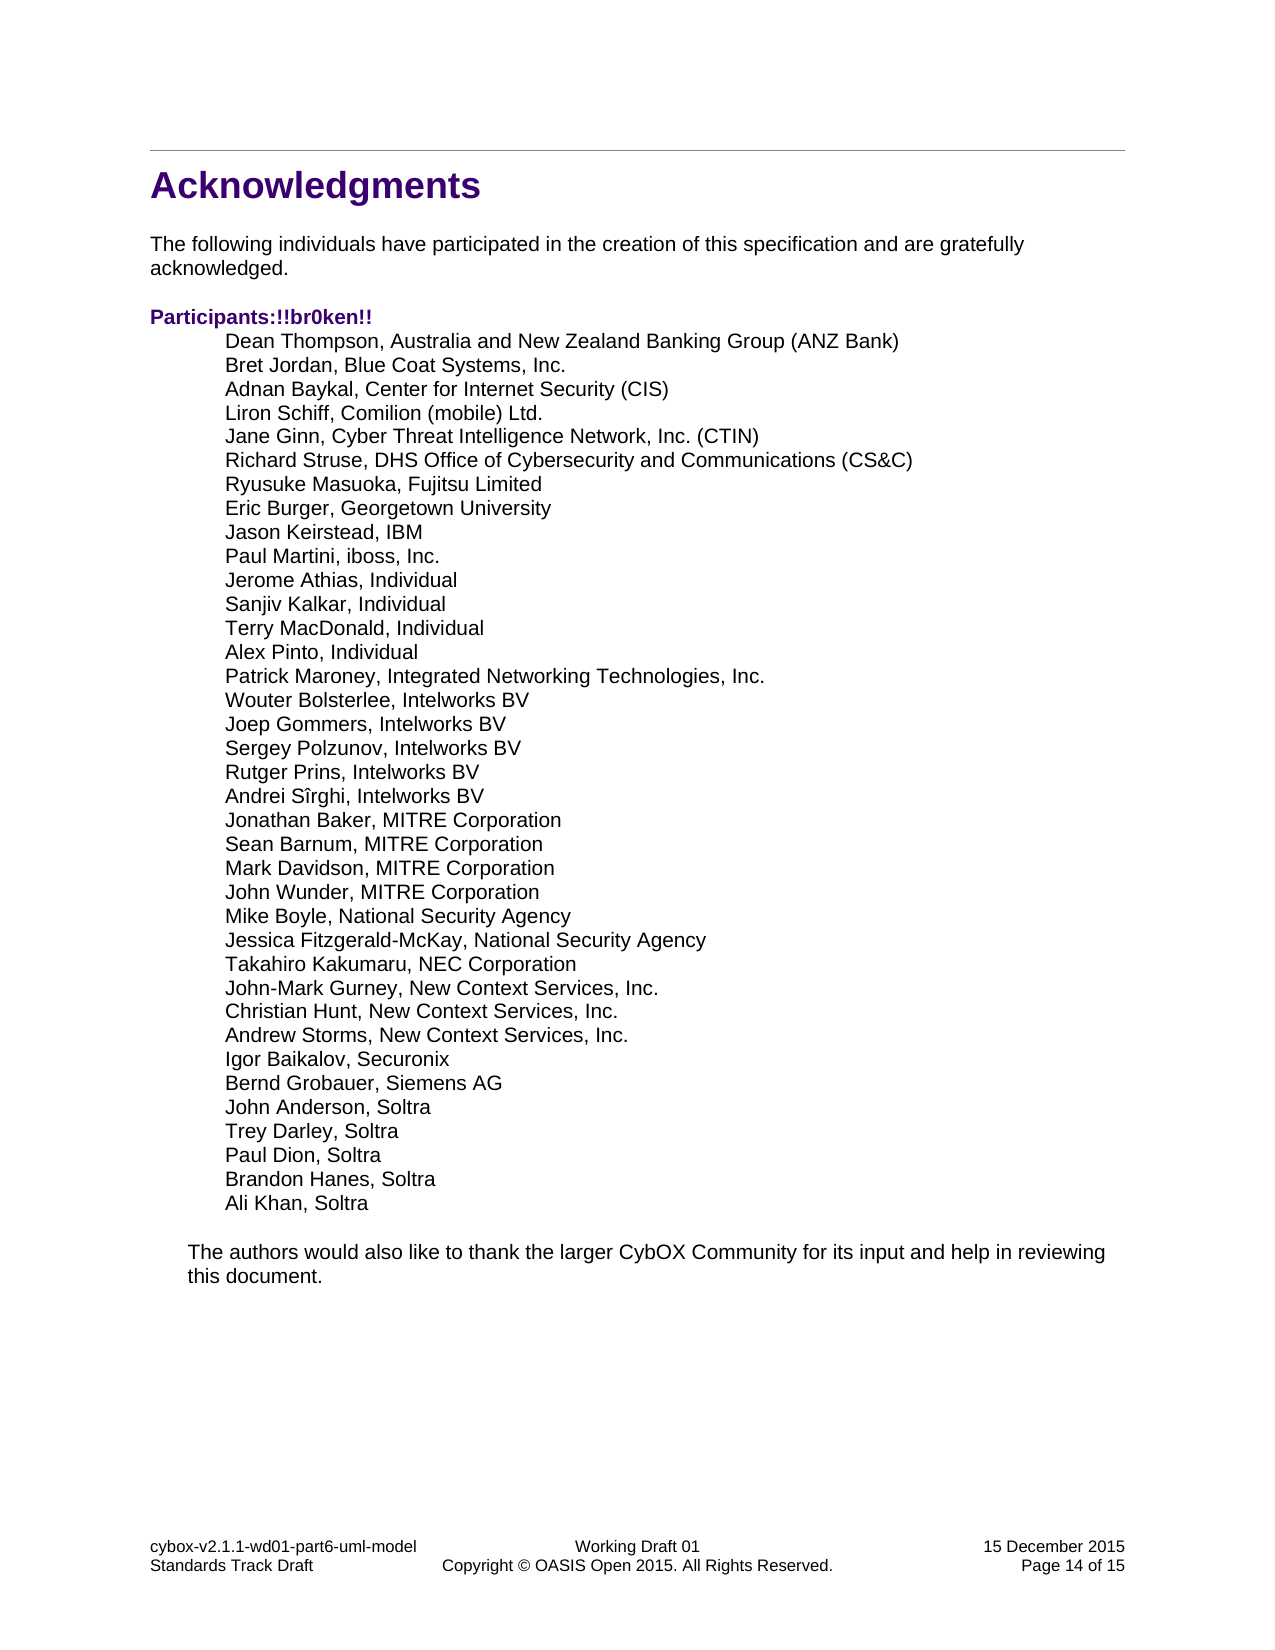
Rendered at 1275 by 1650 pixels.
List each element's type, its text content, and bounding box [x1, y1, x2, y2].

text Alex Pinto, Individual [225, 640, 1125, 664]
text Jane Ginn, Cyber Threat Intelligence Network, Inc. (CTIN) [225, 424, 1125, 448]
text Patrick Maroney, Integrated Networking Technologies, Inc. [225, 664, 1125, 688]
text John Anderson, Soltra [225, 1095, 1125, 1119]
text Andrei Sîrghi, Intelworks BV [225, 784, 1125, 808]
text Sanjiv Kalkar, Individual [225, 592, 1125, 616]
text Paul Martini, iboss, Inc. [225, 544, 1125, 568]
text Takahiro Kakumaru, NEC Corporation [225, 951, 1125, 975]
text Jonathan Baker, MITRE Corporation [225, 808, 1125, 832]
text Richard Struse, DHS Office of Cybersecurity and Communications (CS&C) [225, 448, 1125, 472]
text Andrew Storms, New Context Services, Inc. [225, 1023, 1125, 1047]
text Wouter Bolsterlee, Intelworks BV [225, 688, 1125, 712]
text Sean Barnum, MITRE Corporation [225, 832, 1125, 856]
text Liron Schiff, Comilion (mobile) Ltd. [225, 400, 1125, 424]
text Joep Gommers, Intelworks BV [225, 712, 1125, 736]
text Bret Jordan, Blue Coat Systems, Inc. [225, 352, 1125, 376]
text The following individuals have participated in the creation of this specification and are gratefully acknowledged. [150, 232, 1125, 279]
text Dean Thompson, Australia and New Zealand Banking Group (ANZ Bank) [225, 328, 1125, 352]
text Brandon Hanes, Soltra [225, 1167, 1125, 1191]
text Jessica Fitzgerald-McKay, National Security Agency [225, 927, 1125, 951]
text Eric Burger, Georgetown University [225, 496, 1125, 520]
text Rutger Prins, Intelworks BV [225, 760, 1125, 784]
text Ryusuke Masuoka, Fujitsu Limited [225, 472, 1125, 496]
text John Wunder, MITRE Corporation [225, 879, 1125, 903]
text Mark Davidson, MITRE Corporation [225, 856, 1125, 879]
text Terry MacDonald, Individual [225, 616, 1125, 640]
text John-Mark Gurney, New Context Services, Inc. [225, 975, 1125, 999]
text Sergey Polzunov, Intelworks BV [225, 736, 1125, 760]
subtitle Acknowledgments [150, 151, 1125, 207]
text Ali Khan, Soltra [225, 1191, 1125, 1215]
text Paul Dion, Soltra [225, 1143, 1125, 1167]
text The authors would also like to thank the larger CybOX Community for its input and help in reviewing this document. [187, 1240, 1125, 1288]
text Jerome Athias, Individual [225, 568, 1125, 592]
text Adnan Baykal, Center for Internet Security (CIS) [225, 376, 1125, 400]
text Trey Darley, Soltra [225, 1119, 1125, 1143]
text Mike Boyle, National Security Agency [225, 903, 1125, 927]
title Participants: [150, 304, 1125, 328]
text Bernd Grobauer, Siemens AG [225, 1071, 1125, 1095]
text Christian Hunt, New Context Services, Inc. [225, 999, 1125, 1023]
text Igor Baikalov, Securonix [225, 1047, 1125, 1071]
text Jason Keirstead, IBM [225, 520, 1125, 544]
